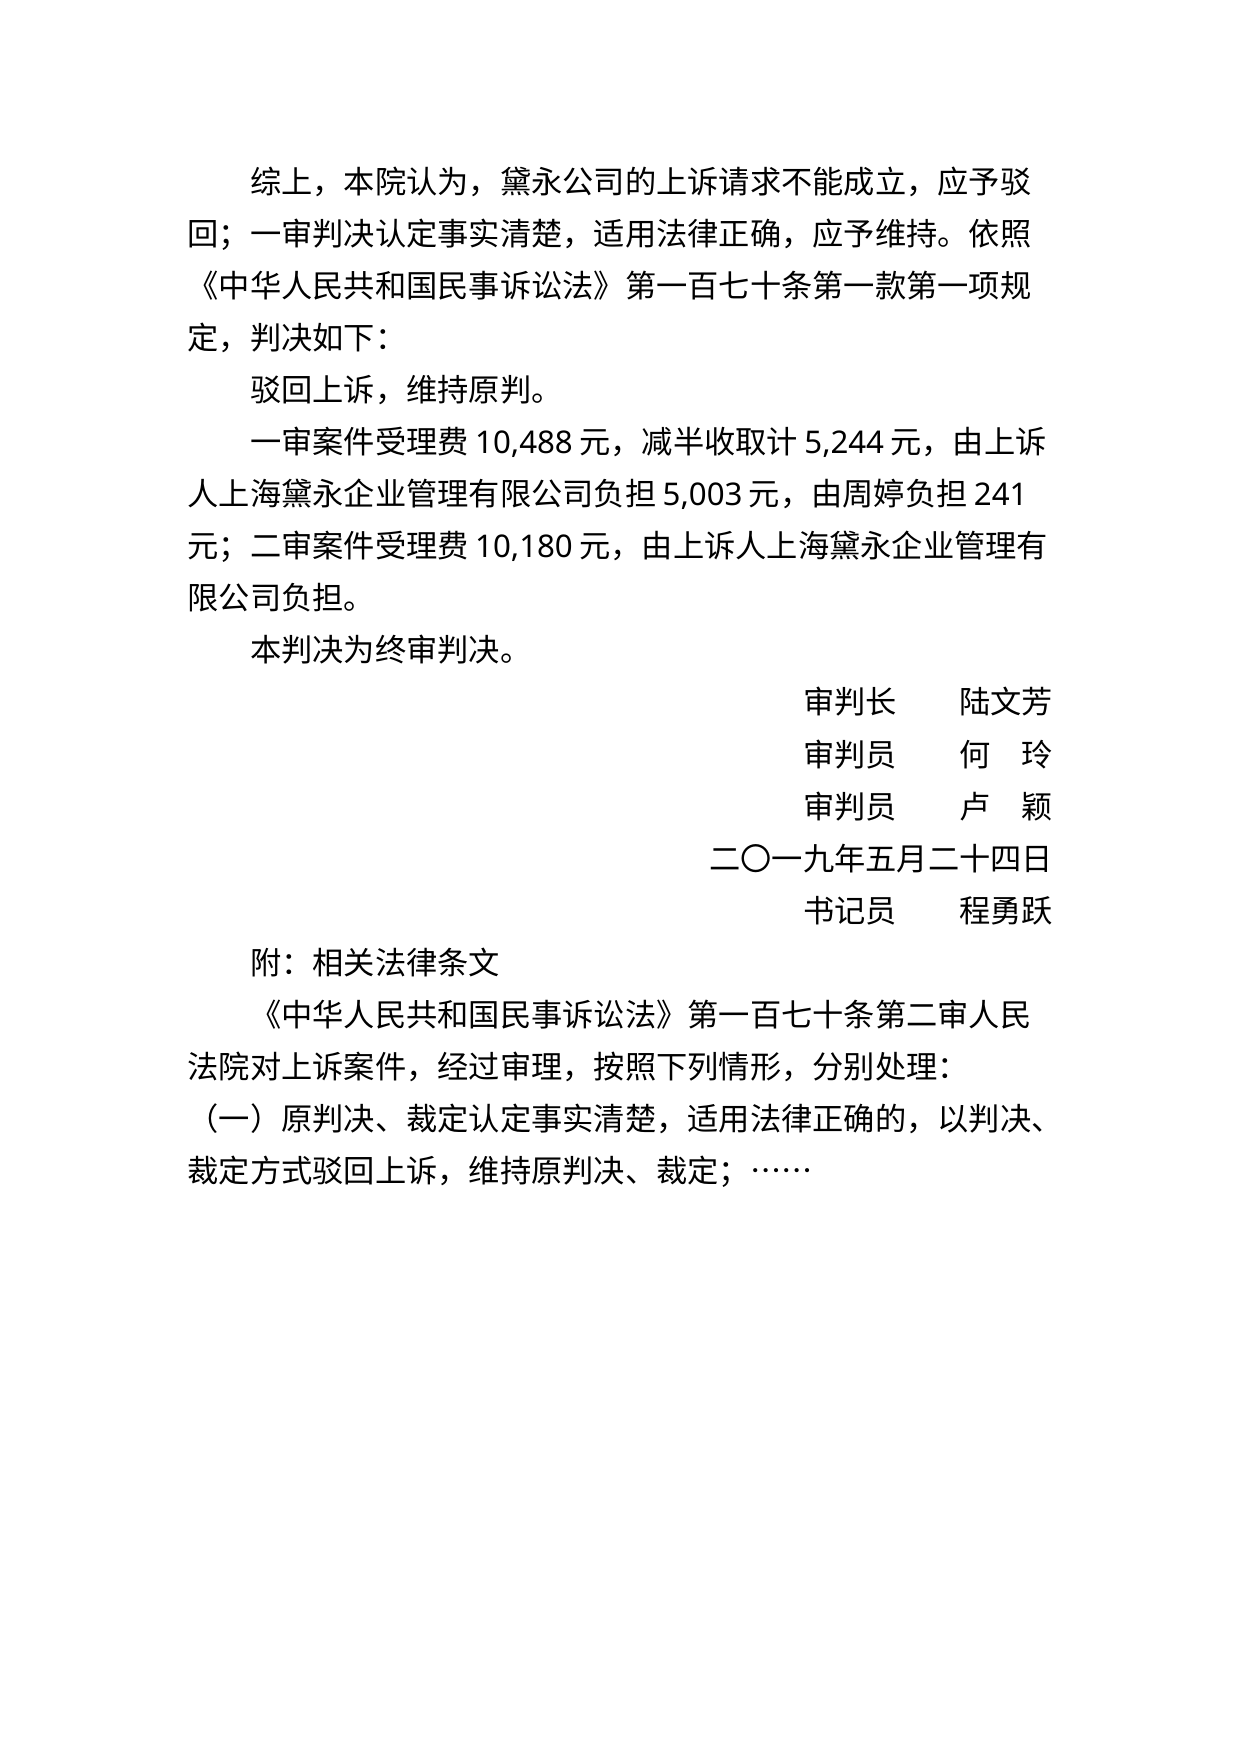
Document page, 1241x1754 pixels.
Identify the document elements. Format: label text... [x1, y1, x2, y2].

text 审判长 陆文芳 [187, 671, 1053, 723]
text 二〇一九年五月二十四日 [187, 827, 1053, 879]
text 一审案件受理费10,488元，减半收取计5,244元，由上诉人上海黛永企业管理有限公司负担5,003元，由周婷负担241元；二审案件受理费10,180元，由上诉人上海黛永企业管理有限公司负担。 [187, 410, 1053, 619]
text 审判员 卢 颖 [187, 775, 1053, 827]
text 综上，本院认为，黛永公司的上诉请求不能成立，应予驳回；一审判决认定事实清楚，适用法律正确，应予维持。依照《中华人民共和国民事诉讼法》第一百七十条第一款第一项规定，判决如下： [187, 150, 1053, 358]
text 《中华人民共和国民事诉讼法》第一百七十条第二审人民法院对上诉案件，经过审理，按照下列情形，分别处理：（一）原判决、裁定认定事实清楚，适用法律正确的，以判决、裁定方式驳回上诉，维持原判决、裁定；…… [187, 983, 1053, 1192]
text 书记员 程勇跃 [187, 879, 1053, 931]
text 驳回上诉，维持原判。 [187, 358, 1053, 410]
text 审判员 何 玲 [187, 723, 1053, 775]
text 附：相关法律条文 [187, 931, 1053, 983]
text 本判决为终审判决。 [187, 619, 1053, 671]
